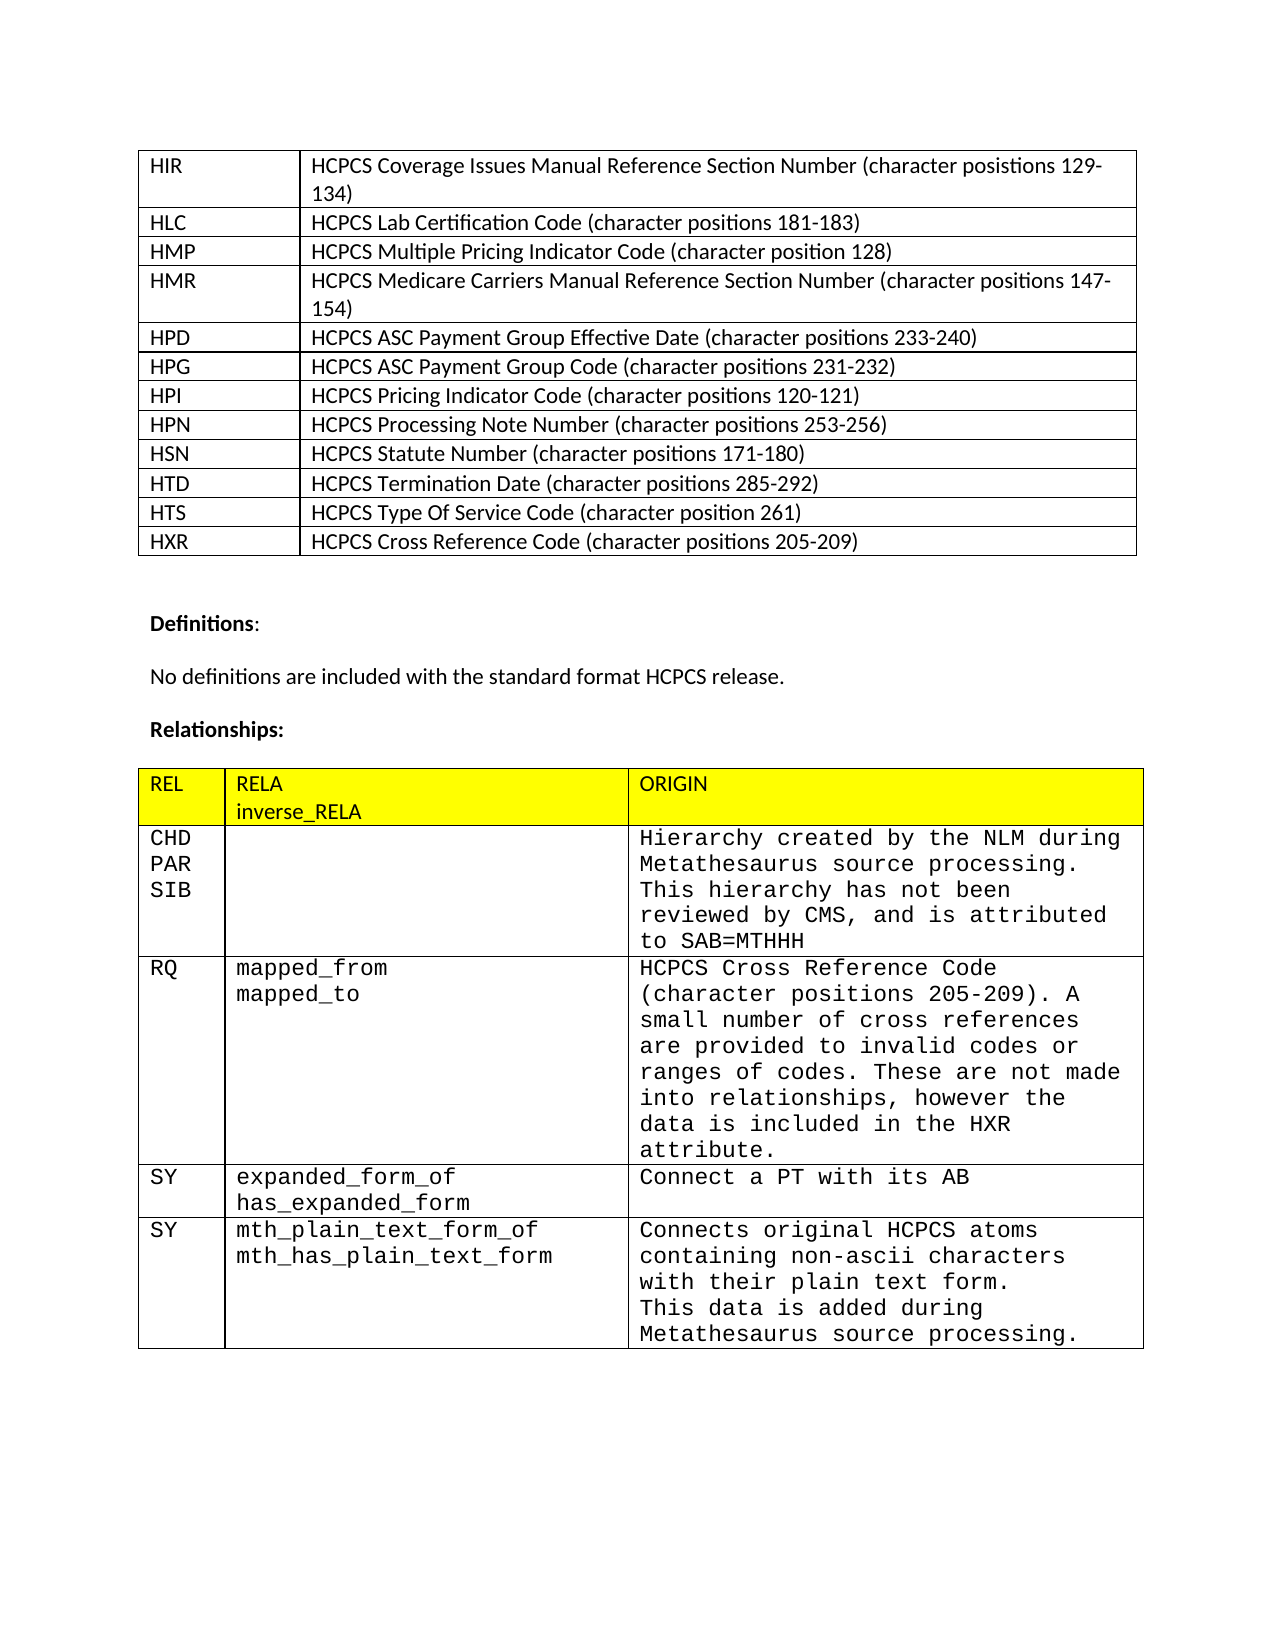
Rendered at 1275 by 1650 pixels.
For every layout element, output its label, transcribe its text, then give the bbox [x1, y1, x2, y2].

table_cell expanded_form_of has_expanded_form [226, 1165, 628, 1217]
table_cell HCPCS Coverage Issues Manual Reference Section Number (character posistions 129-134) [301, 151, 1136, 207]
table_cell CHD PAR SIB [139, 826, 224, 956]
table_cell HCPCS Processing Note Number (character positions 253-256) [301, 411, 1136, 438]
text Definitions: [150, 609, 1125, 637]
table_header ORIGIN [629, 769, 1143, 825]
table_cell HPI [139, 381, 299, 409]
table_cell mapped_from mapped_to [226, 957, 628, 1164]
text No definitions are included with the standard format HCPCS release. [150, 662, 1125, 690]
table_cell HCPCS ASC Payment Group Effective Date (character positions 233-240) [301, 323, 1136, 351]
table_cell HLC [139, 208, 299, 236]
table_cell HPD [139, 323, 299, 351]
table_cell SY [139, 1218, 224, 1348]
table_cell HMR [139, 266, 299, 322]
table_cell HCPCS Medicare Carriers Manual Reference Section Number (character positions 147-154) [301, 266, 1136, 322]
table_cell HPG [139, 353, 299, 380]
table_cell HCPCS ASC Payment Group Code (character positions 231-232) [301, 353, 1136, 380]
table_cell HCPCS Statute Number (character positions 171-180) [301, 440, 1136, 468]
text Relationships: [150, 715, 1125, 743]
table_cell Connect a PT with its AB [629, 1165, 1143, 1217]
table_cell HCPCS Cross Reference Code (character positions 205-209). A small number of cross references are provided to invalid codes or ranges of codes. These are not made into relationships, however the data is included in the HXR attribute. [629, 957, 1143, 1164]
table_cell Connects original HCPCS atoms containing non-ascii characters with their plain text form. This data is added during Metathesaurus source processing. [629, 1218, 1143, 1348]
table_cell [226, 826, 628, 956]
table_cell HTD [139, 469, 299, 497]
table_cell RQ [139, 957, 224, 1164]
table_cell HIR [139, 151, 299, 207]
table_header REL [139, 769, 224, 825]
table_cell mth_plain_text_form_of mth_has_plain_text_form [226, 1218, 628, 1348]
table_cell HCPCS Termination Date (character positions 285-292) [301, 469, 1136, 497]
table_cell HCPCS Pricing Indicator Code (character positions 120-121) [301, 381, 1136, 409]
table_cell HXR [139, 527, 299, 555]
table_cell HMP [139, 237, 299, 265]
table_cell HSN [139, 440, 299, 468]
table_cell HTS [139, 498, 299, 526]
table_header RELA inverse_RELA [226, 769, 628, 825]
table_cell Hierarchy created by the NLM during Metathesaurus source processing. This hierarchy has not been reviewed by CMS, and is attributed to SAB=MTHHH [629, 826, 1143, 956]
table_cell SY [139, 1165, 224, 1217]
table_cell HPN [139, 411, 299, 438]
table_cell HCPCS Cross Reference Code (character positions 205-209) [301, 527, 1136, 555]
table_cell HCPCS Lab Certification Code (character positions 181-183) [301, 208, 1136, 236]
table_cell HCPCS Multiple Pricing Indicator Code (character position 128) [301, 237, 1136, 265]
table_cell HCPCS Type Of Service Code (character position 261) [301, 498, 1136, 526]
